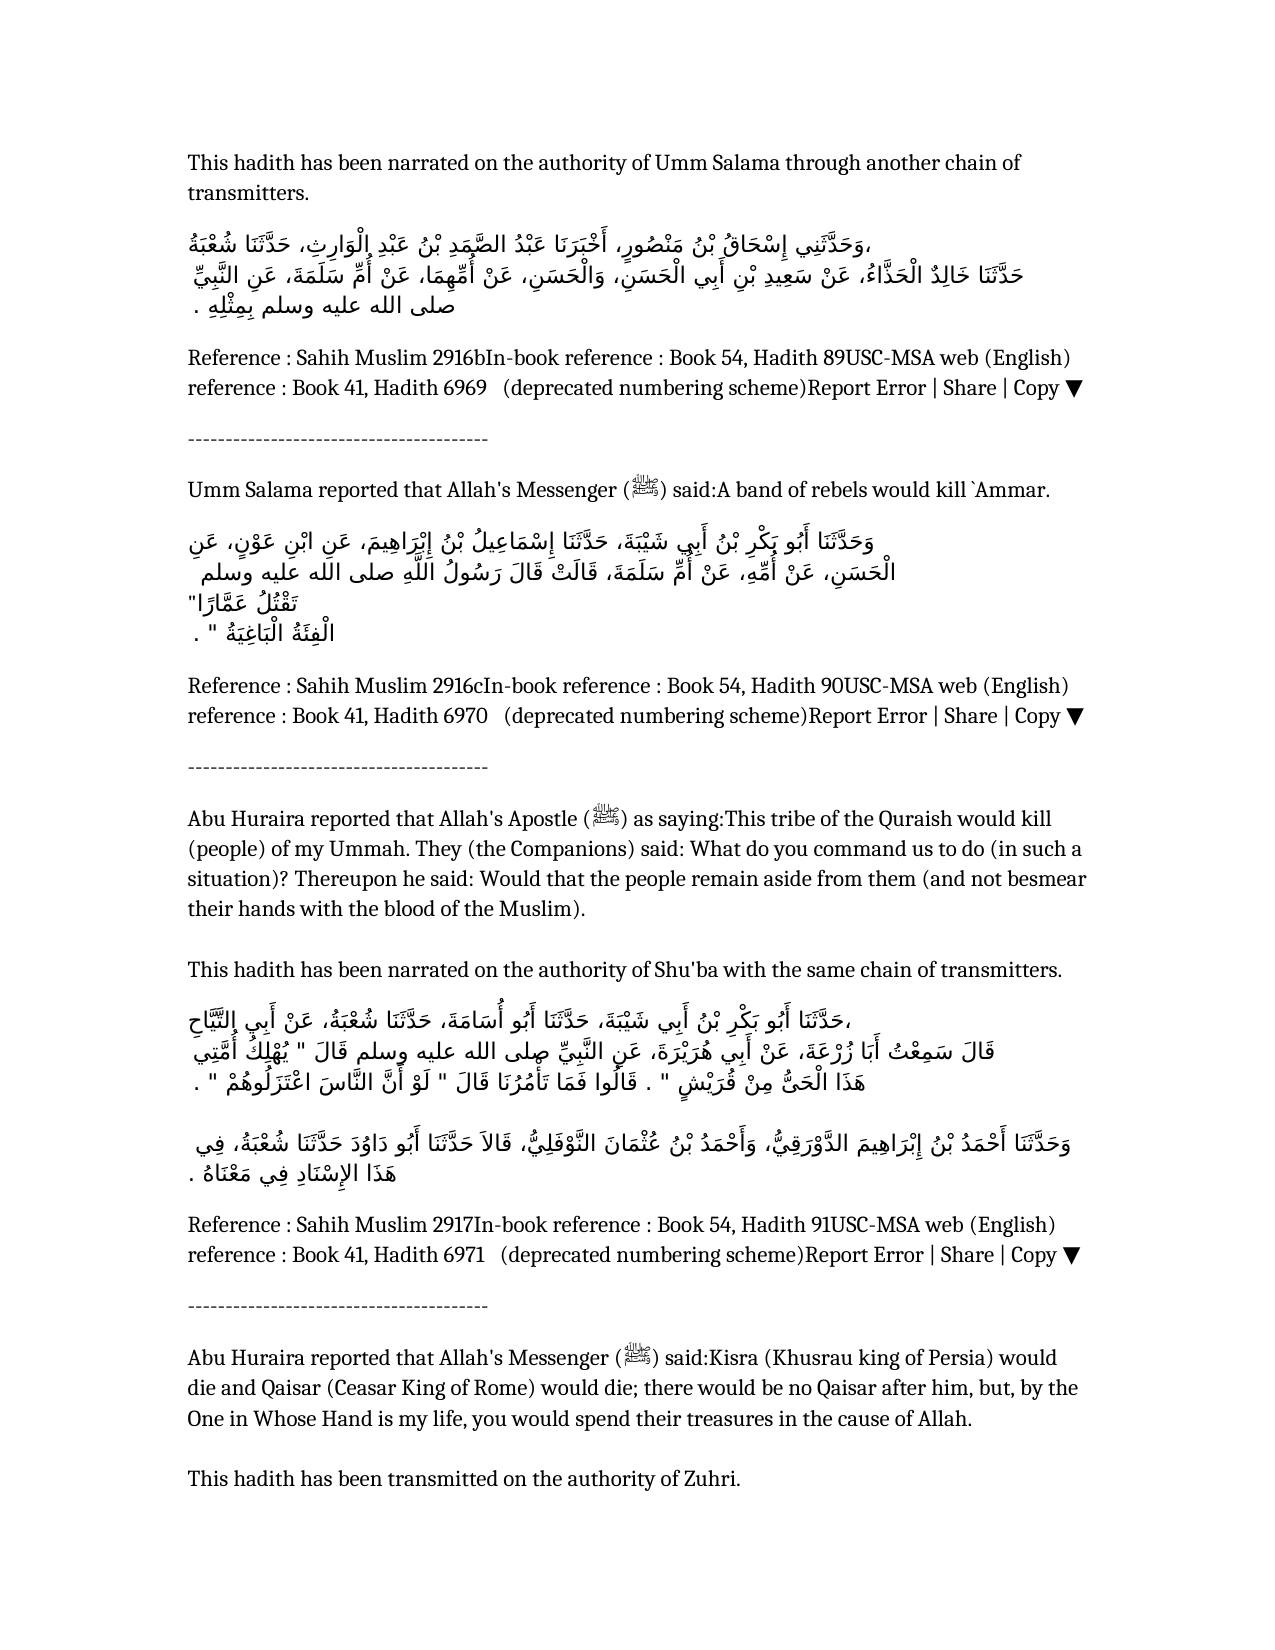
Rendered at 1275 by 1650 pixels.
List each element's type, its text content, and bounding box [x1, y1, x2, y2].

text حَدَّثَنَا أَبُو بَكْرِ بْنُ أَبِي شَيْبَةَ، حَدَّثَنَا أَبُو أُسَامَةَ، حَدَّثَنَا شُعْبَةُ، عَنْ أَبِي التَّيَّاحِ، قَالَ سَمِعْتُ أَبَا زُرْعَةَ، عَنْ أَبِي هُرَيْرَةَ، عَنِ النَّبِيِّ صلى الله عليه وسلم قَالَ ‏"‏ يُهْلِكُ أُمَّتِي هَذَا الْحَىُّ مِنْ قُرَيْشٍ ‏"‏ ‏.‏ قَالُوا فَمَا تَأْمُرُنَا قَالَ ‏"‏ لَوْ أَنَّ النَّاسَ اعْتَزَلُوهُمْ ‏"‏ ‏.‏ وَحَدَّثَنَا أَحْمَدُ بْنُ إِبْرَاهِيمَ الدَّوْرَقِيُّ، وَأَحْمَدُ بْنُ عُثْمَانَ النَّوْفَلِيُّ، قَالاَ حَدَّثَنَا أَبُو دَاوُدَ حَدَّثَنَا شُعْبَةُ، فِي هَذَا الإِسْنَادِ فِي مَعْنَاهُ ‏.‏ [187, 1007, 1087, 1187]
text Reference : Sahih Muslim 2916cIn-book reference : Book 54, Hadith 90USC-MSA web (English) reference : Book 41, Hadith 6970 (deprecated numbering scheme)Report Error | Share | Copy ▼ [187, 672, 1087, 729]
text Umm Salama reported that Allah's Messenger (ﷺ) said:A band of rebels would kill `Ammar. [187, 477, 1087, 504]
text ---------------------------------------- [187, 754, 1087, 780]
text Abu Huraira reported that Allah's Messenger (ﷺ) said:Kisra (Khusrau king of Persia) would die and Qaisar (Ceasar King of Rome) would die; there would be no Qaisar after him, but, by the One in Whose Hand is my life, you would spend their treasures in the cause of Allah. This hadith has been transmitted on the authority of Zuhri. [187, 1344, 1087, 1492]
text وَحَدَّثَنِي إِسْحَاقُ بْنُ مَنْصُورٍ، أَخْبَرَنَا عَبْدُ الصَّمَدِ بْنُ عَبْدِ الْوَارِثِ، حَدَّثَنَا شُعْبَةُ، حَدَّثَنَا خَالِدٌ الْحَذَّاءُ، عَنْ سَعِيدِ بْنِ أَبِي الْحَسَنِ، وَالْحَسَنِ، عَنْ أُمِّهِمَا، عَنْ أُمِّ سَلَمَةَ، عَنِ النَّبِيِّ صلى الله عليه وسلم بِمِثْلِهِ ‏.‏ [187, 231, 1087, 319]
text ---------------------------------------- [187, 1293, 1087, 1319]
text This hadith has been narrated on the authority of Umm Salama through another chain of transmitters. [187, 150, 1087, 207]
text Abu Huraira reported that Allah's Apostle (ﷺ) as saying:This tribe of the Quraish would kill (people) of my Ummah. They (the Companions) said: What do you command us to do (in such a situation)? Thereupon he said: Would that the people remain aside from them (and not besmear their hands with the blood of the Muslim). This hadith has been narrated on the authority of Shu'ba with the same chain of transmitters. [187, 805, 1087, 983]
text Reference : Sahih Muslim 2916bIn-book reference : Book 54, Hadith 89USC-MSA web (English) reference : Book 41, Hadith 6969 (deprecated numbering scheme)Report Error | Share | Copy ▼ [187, 344, 1087, 401]
text ---------------------------------------- [187, 426, 1087, 452]
text وَحَدَّثَنَا أَبُو بَكْرِ بْنُ أَبِي شَيْبَةَ، حَدَّثَنَا إِسْمَاعِيلُ بْنُ إِبْرَاهِيمَ، عَنِ ابْنِ عَوْنٍ، عَنِ الْحَسَنِ، عَنْ أُمِّهِ، عَنْ أُمِّ سَلَمَةَ، قَالَتْ قَالَ رَسُولُ اللَّهِ صلى الله عليه وسلم ‏ "‏ تَقْتُلُ عَمَّارًا الْفِئَةُ الْبَاغِيَةُ ‏"‏ ‏.‏ [187, 528, 1087, 648]
text Reference : Sahih Muslim 2917In-book reference : Book 54, Hadith 91USC-MSA web (English) reference : Book 41, Hadith 6971 (deprecated numbering scheme)Report Error | Share | Copy ▼ [187, 1212, 1087, 1268]
